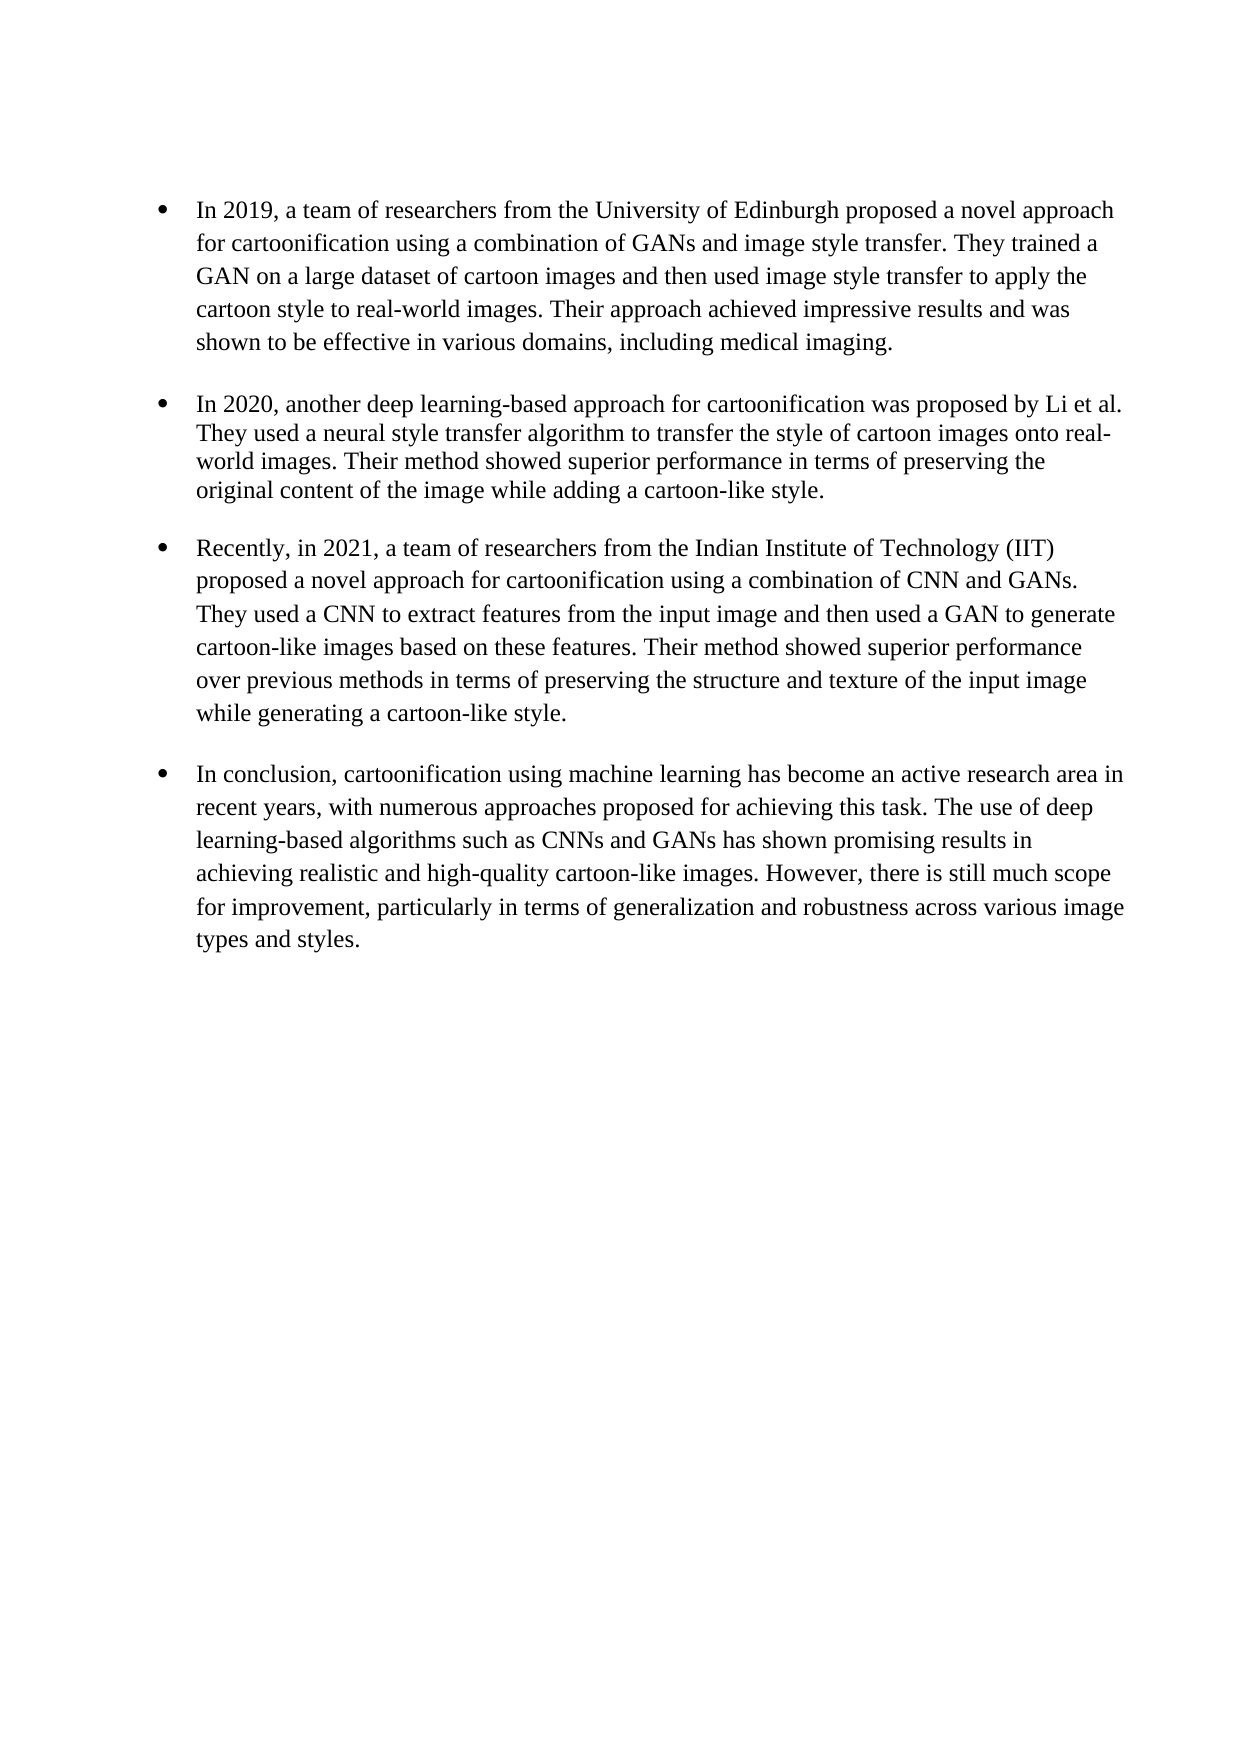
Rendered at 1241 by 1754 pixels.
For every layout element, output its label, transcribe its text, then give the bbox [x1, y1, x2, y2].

list In 2020, another deep learning-based approach for cartoonification was proposed by Li et al. They used a neural style transfer algorithm to transfer the style of cartoon images onto real-world images. Their method showed superior performance in terms of preserving the original content of the image while adding a cartoon-like style. [158, 389, 1128, 504]
list In conclusion, cartoonification using machine learning has become an active research area in recent years, with numerous approaches proposed for achieving this task. The use of deep learning-based algorithms such as CNNs and GANs has shown promising results in achieving realistic and high-quality cartoon-like images. However, there is still much scope for improvement, particularly in terms of generalization and robustness across various image types and styles. [158, 759, 1128, 953]
list Recently, in 2021, a team of researchers from the Indian Institute of Technology (IIT) proposed a novel approach for cartoonification using a combination of CNN and GANs. They used a CNN to extract features from the input image and then used a GAN to generate cartoon-like images based on these features. Their method showed superior performance over previous methods in terms of preserving the structure and texture of the input image while generating a cartoon-like style. [158, 533, 1128, 726]
list In 2019, a team of researchers from the University of Edinburgh proposed a novel approach for cartoonification using a combination of GANs and image style transfer. They trained a GAN on a large dataset of cartoon images and then used image style transfer to apply the cartoon style to real-world images. Their approach achieved impressive results and was shown to be effective in various domains, including medical imaging. [158, 195, 1128, 356]
